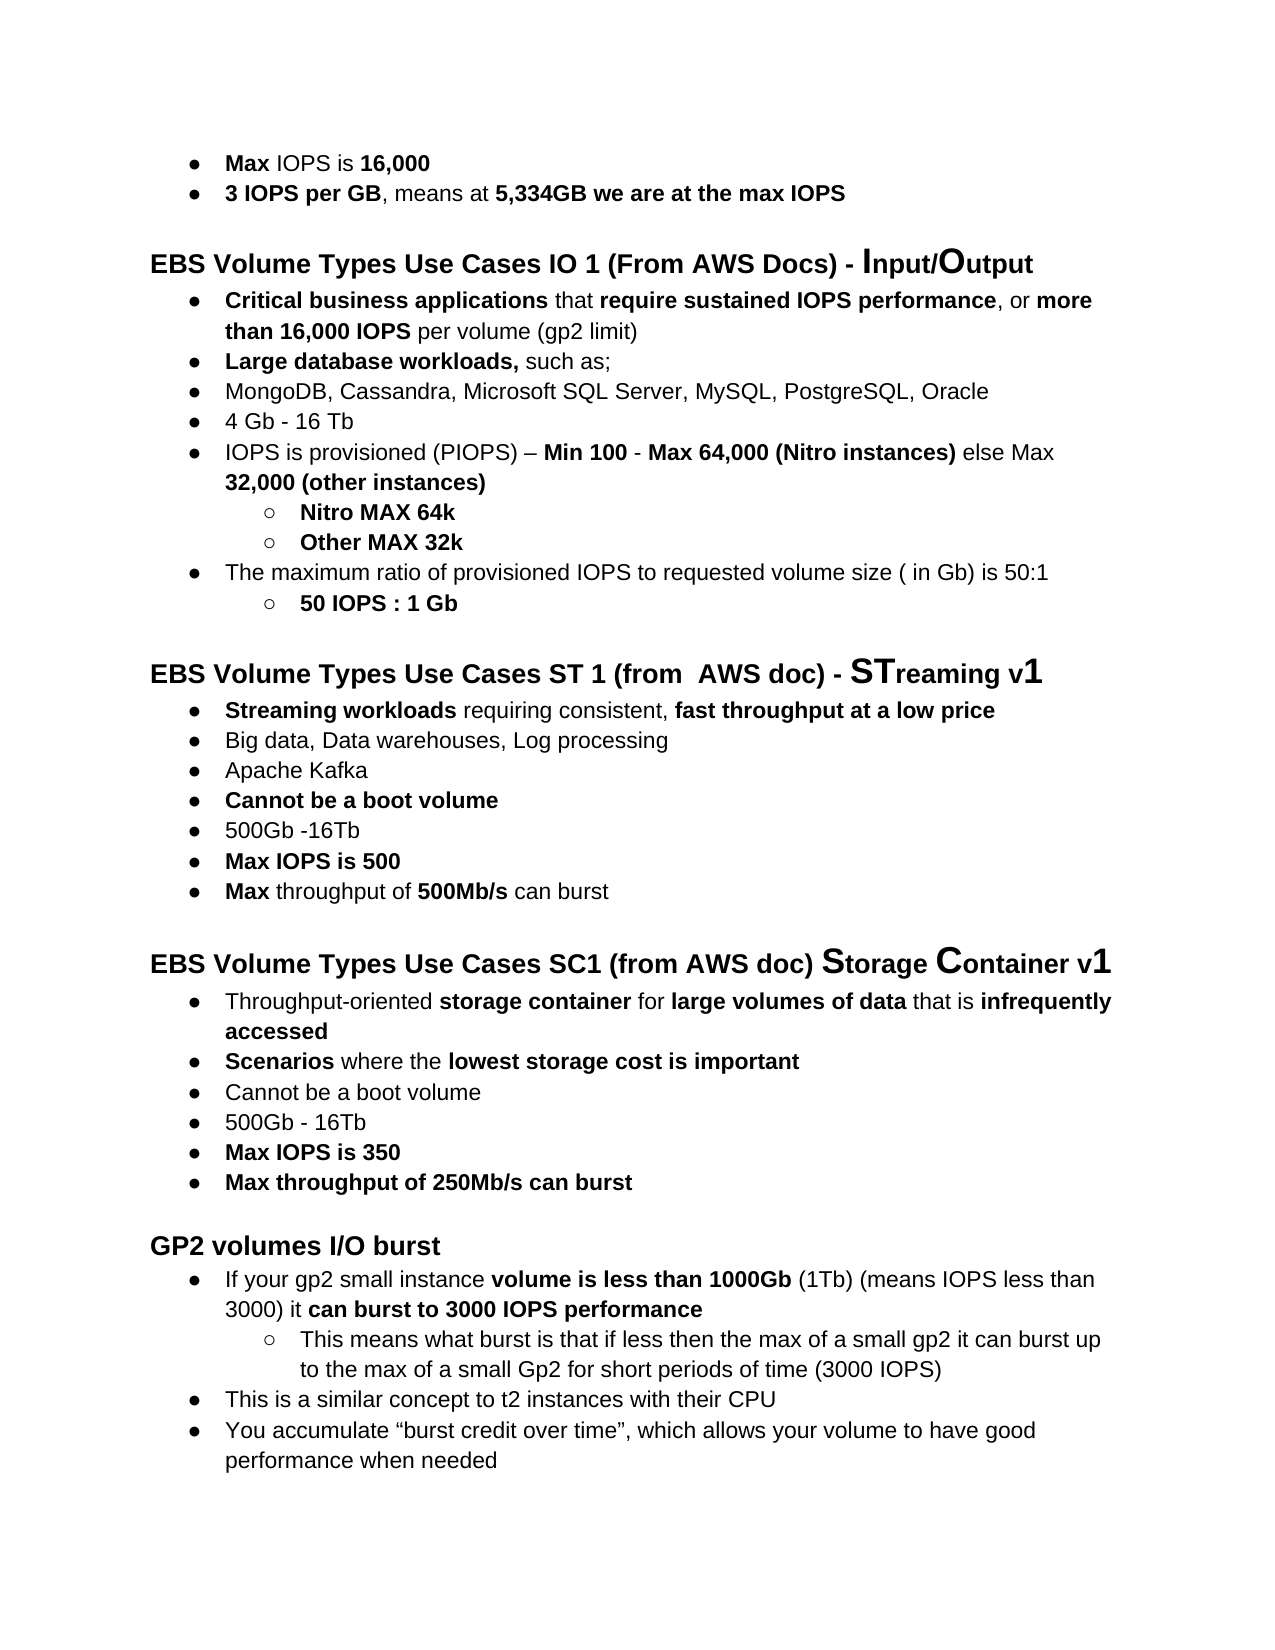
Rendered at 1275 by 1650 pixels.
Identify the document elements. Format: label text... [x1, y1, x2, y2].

list Scenarios where the lowest storage cost is important [187, 1048, 1125, 1075]
list Max IOPS is 16,000 [187, 150, 1125, 176]
list Critical business applications that require sustained IOPS performance, or more than 16,000 IOPS per volume (gp2 limit) [187, 287, 1125, 344]
list Other MAX 32k [262, 529, 1125, 555]
list Max IOPS is 500 [187, 848, 1125, 874]
list This means what burst is that if less then the max of a small gp2 it can burst up to the max of a small Gp2 for short periods of time (3000 IOPS) [262, 1326, 1125, 1382]
list Streaming workloads requiring consistent, fast throughput at a low price [187, 697, 1125, 723]
list Cannot be a boot volume [187, 787, 1125, 814]
list 3 IOPS per GB, means at 5,334GB we are at the max IOPS [187, 180, 1125, 207]
text GP2 volumes I/O burst [150, 1229, 1125, 1261]
list Max throughput of 500Mb/s can burst [187, 878, 1125, 904]
list Max throughput of 250Mb/s can burst [187, 1169, 1125, 1196]
list Throughput-oriented storage container for large volumes of data that is infrequently accessed [187, 988, 1125, 1044]
list 4 Gb - 16 Tb [187, 408, 1125, 434]
list Nitro MAX 64k [262, 499, 1125, 525]
list Big data, Data warehouses, Log processing [187, 727, 1125, 753]
list Large database workloads, such as; [187, 348, 1125, 374]
text EBS Volume Types Use Cases SC1 (from AWS doc) Storage Container v1 [150, 938, 1125, 981]
list You accumulate “burst credit over time”, which allows your volume to have good performance when needed [187, 1417, 1125, 1473]
list MongoDB, Cassandra, Microsoft SQL Server, MySQL, PostgreSQL, Oracle [187, 378, 1125, 404]
list 50 IOPS : 1 Gb [262, 589, 1125, 616]
list Apache Kafka [187, 757, 1125, 783]
list If your gp2 small instance volume is less than 1000Gb (1Tb) (means IOPS less than 3000) it can burst to 3000 IOPS performance [187, 1266, 1125, 1322]
text EBS Volume Types Use Cases ST 1 (from AWS doc) - STreaming v1 [150, 650, 1125, 691]
list 500Gb - 16Tb [187, 1109, 1125, 1135]
list Max IOPS is 350 [187, 1139, 1125, 1165]
text EBS Volume Types Use Cases IO 1 (From AWS Docs) - Input/Output [150, 241, 1125, 281]
list The maximum ratio of provisioned IOPS to requested volume size ( in Gb) is 50:1 [187, 559, 1125, 586]
list This is a similar concept to t2 instances with their CPU [187, 1386, 1125, 1413]
list IOPS is provisioned (PIOPS) – Min 100 - Max 64,000 (Nitro instances) else Max 32,000 (other instances) [187, 438, 1125, 495]
list Cannot be a boot volume [187, 1078, 1125, 1105]
list 500Gb -16Tb [187, 817, 1125, 844]
